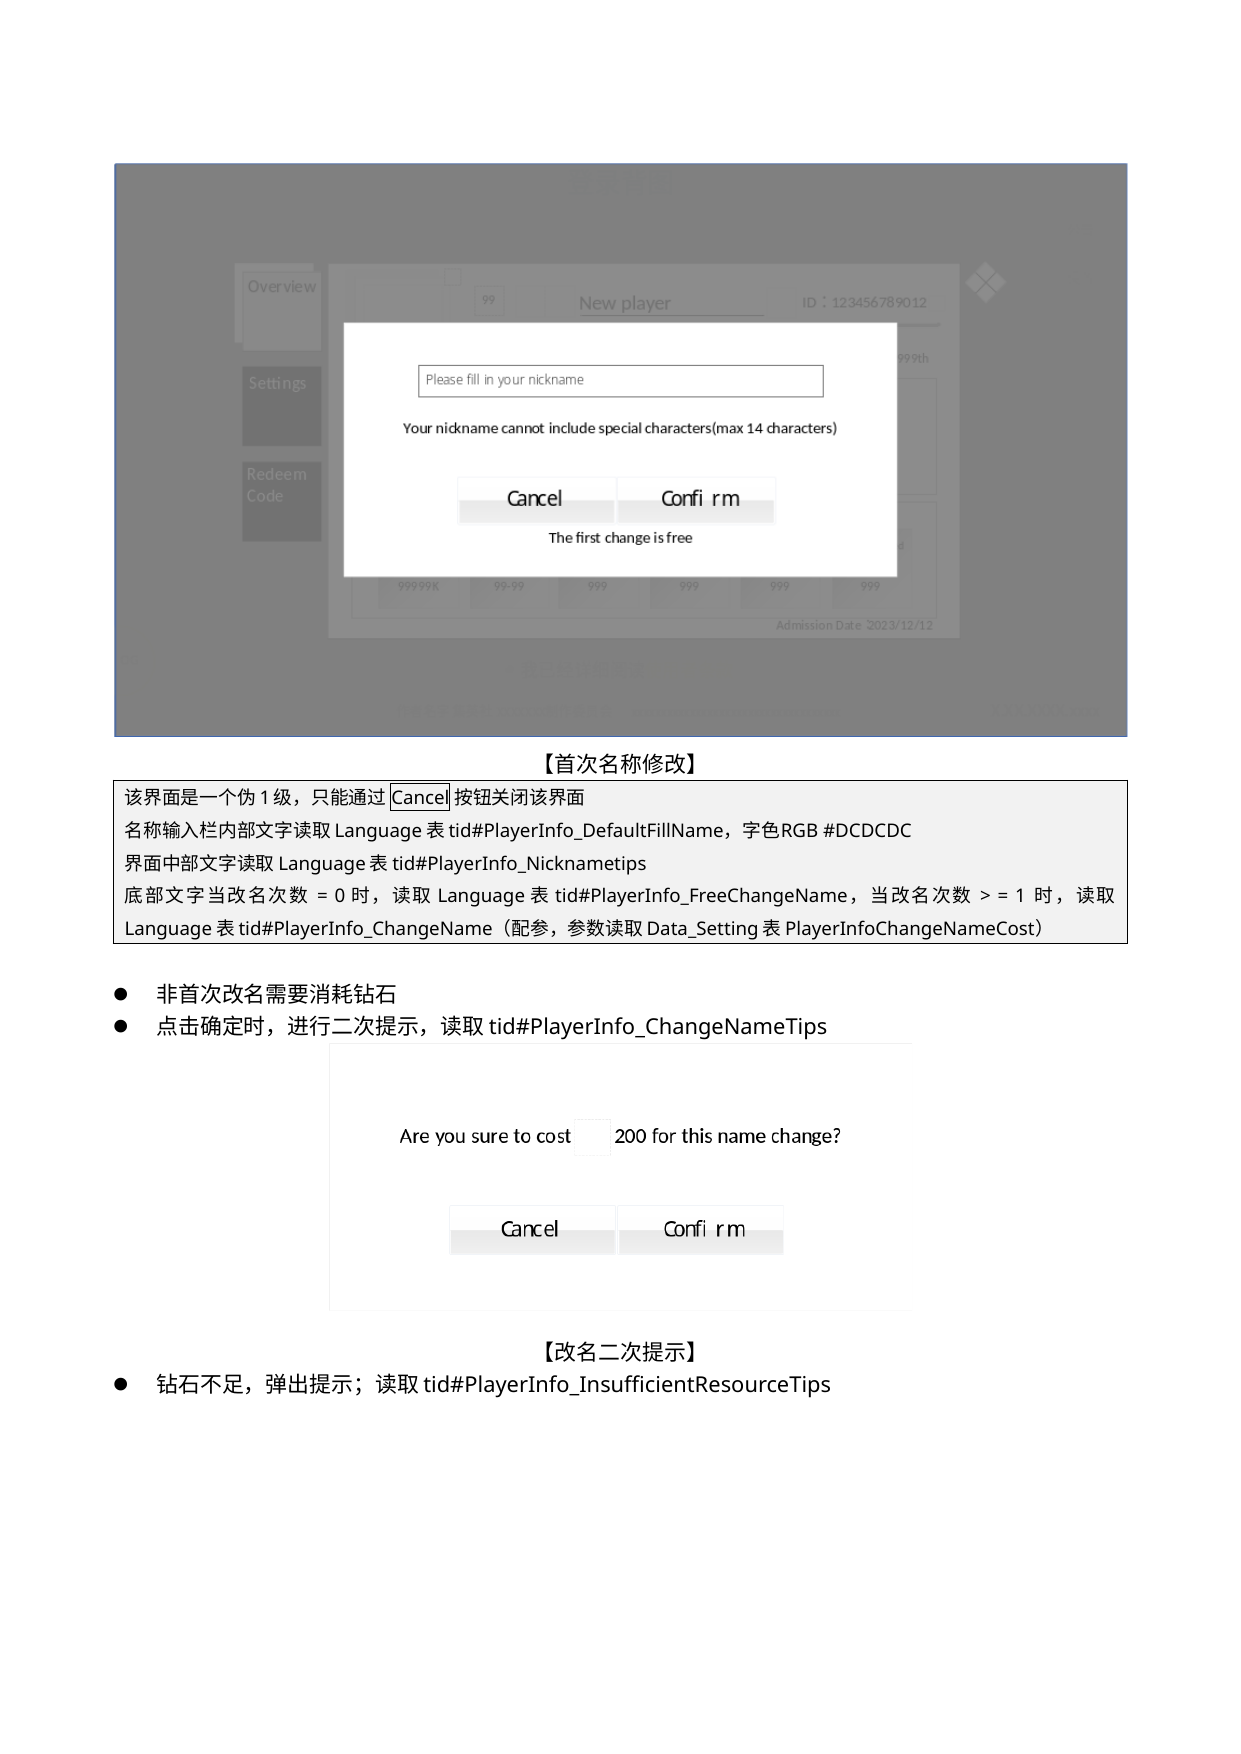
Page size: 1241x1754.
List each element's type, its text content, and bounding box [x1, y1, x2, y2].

table_header 该界面是一个伪1级，只能通过Cancel按钮关闭该界面 名称输入栏内部文字读取Language表tid#PlayerInfo_DefaultFillName，字色 RGB #DCDCDC 界面中部文字读取Language表tid#PlayerInfo_Nicknametips 底部文字当改名次数 = 0时，读取Language表tid#PlayerInfo_FreeChangeName，当改名次数 > = 1 时，读取Language表tid#PlayerInfo_ChangeName（配参，参数读取Data_Setting表PlayerInfoChangeNameCost） [114, 781, 1127, 943]
text 【首次名称修改】 [112, 747, 1128, 779]
list 点击确定时，进行二次提示，读取tid#PlayerInfo_ChangeNameTips [112, 1009, 1128, 1042]
list 钻石不足，弹出提示；读取tid#PlayerInfo_InsufficientResourceTips [112, 1367, 1128, 1399]
text 【改名二次提示】 [112, 1334, 1128, 1367]
list 非首次改名需要消耗钻石 [112, 977, 1128, 1009]
